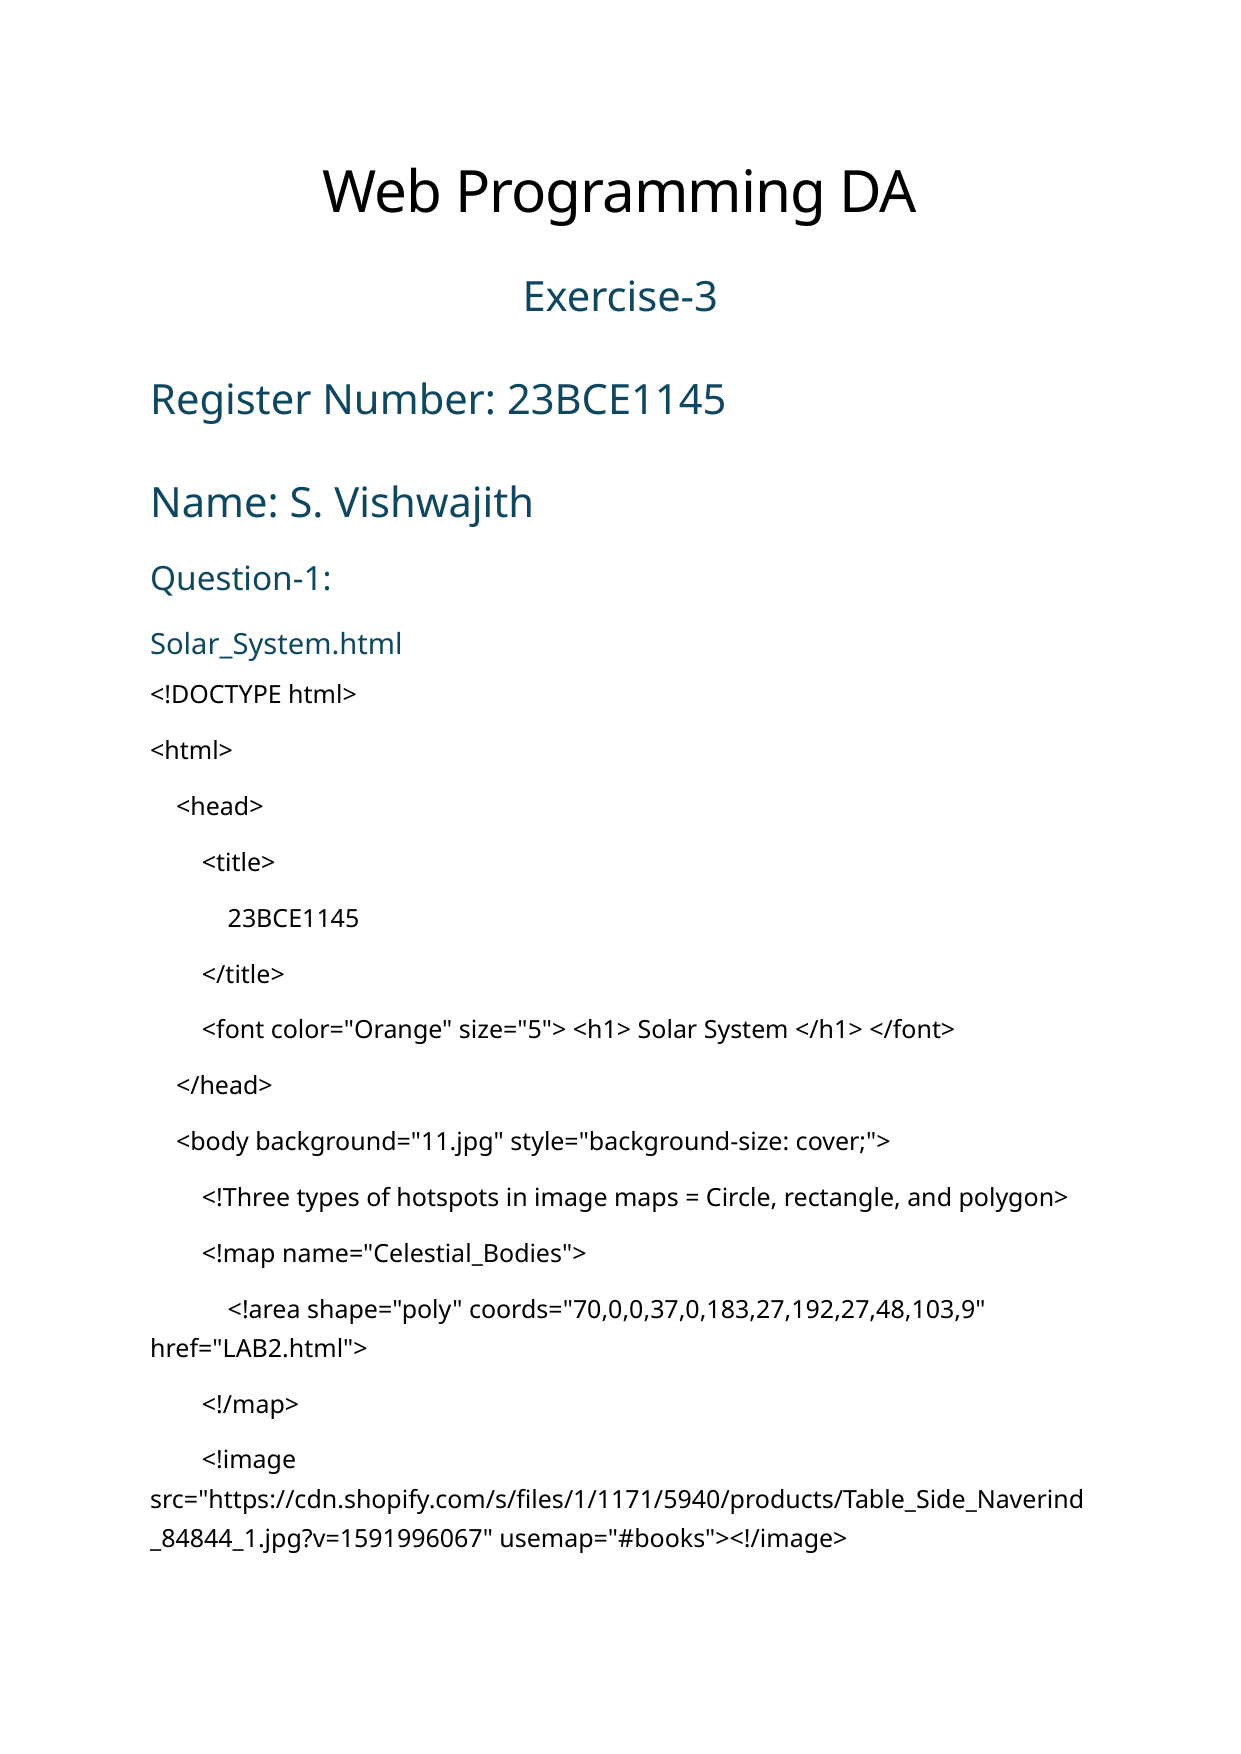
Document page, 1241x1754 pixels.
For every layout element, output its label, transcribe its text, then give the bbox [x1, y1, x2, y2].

text </title> [150, 956, 1090, 990]
text <html> [150, 733, 1090, 767]
text </head> [150, 1068, 1090, 1102]
subtitle Exercise-3 [150, 267, 1090, 324]
subtitle Solar_System.html [150, 623, 1090, 663]
text <!DOCTYPE html> [150, 677, 1090, 711]
subtitle Name: S. Vishwajith [150, 472, 1090, 529]
text <title> [150, 844, 1090, 879]
text 23BCE1145 [150, 900, 1090, 934]
text <body background="11.jpg" style="background-size: cover;"> [150, 1124, 1090, 1158]
text <!area shape="poly" coords="70,0,0,37,0,183,27,192,27,48,103,9" href="LAB2.html"> [150, 1291, 1090, 1364]
text <font color="Orange" size="5"> <h1> Solar System </h1> </font> [150, 1012, 1090, 1046]
subtitle Question-1: [150, 554, 1090, 600]
subtitle Register Number: 23BCE1145 [150, 370, 1090, 426]
text <!/map> [150, 1386, 1090, 1420]
text <!image src="https://cdn.shopify.com/s/files/1/1171/5940/products/Table_Side_Naverind_84844_1.jpg?v=1591996067" usemap="#books"><!/image> [150, 1442, 1090, 1554]
text <!Three types of hotspots in image maps = Circle, rectangle, and polygon> [150, 1179, 1090, 1214]
text <head> [150, 789, 1090, 823]
title Web Programming DA [150, 150, 1090, 229]
text <!map name="Celestial_Bodies"> [150, 1235, 1090, 1269]
